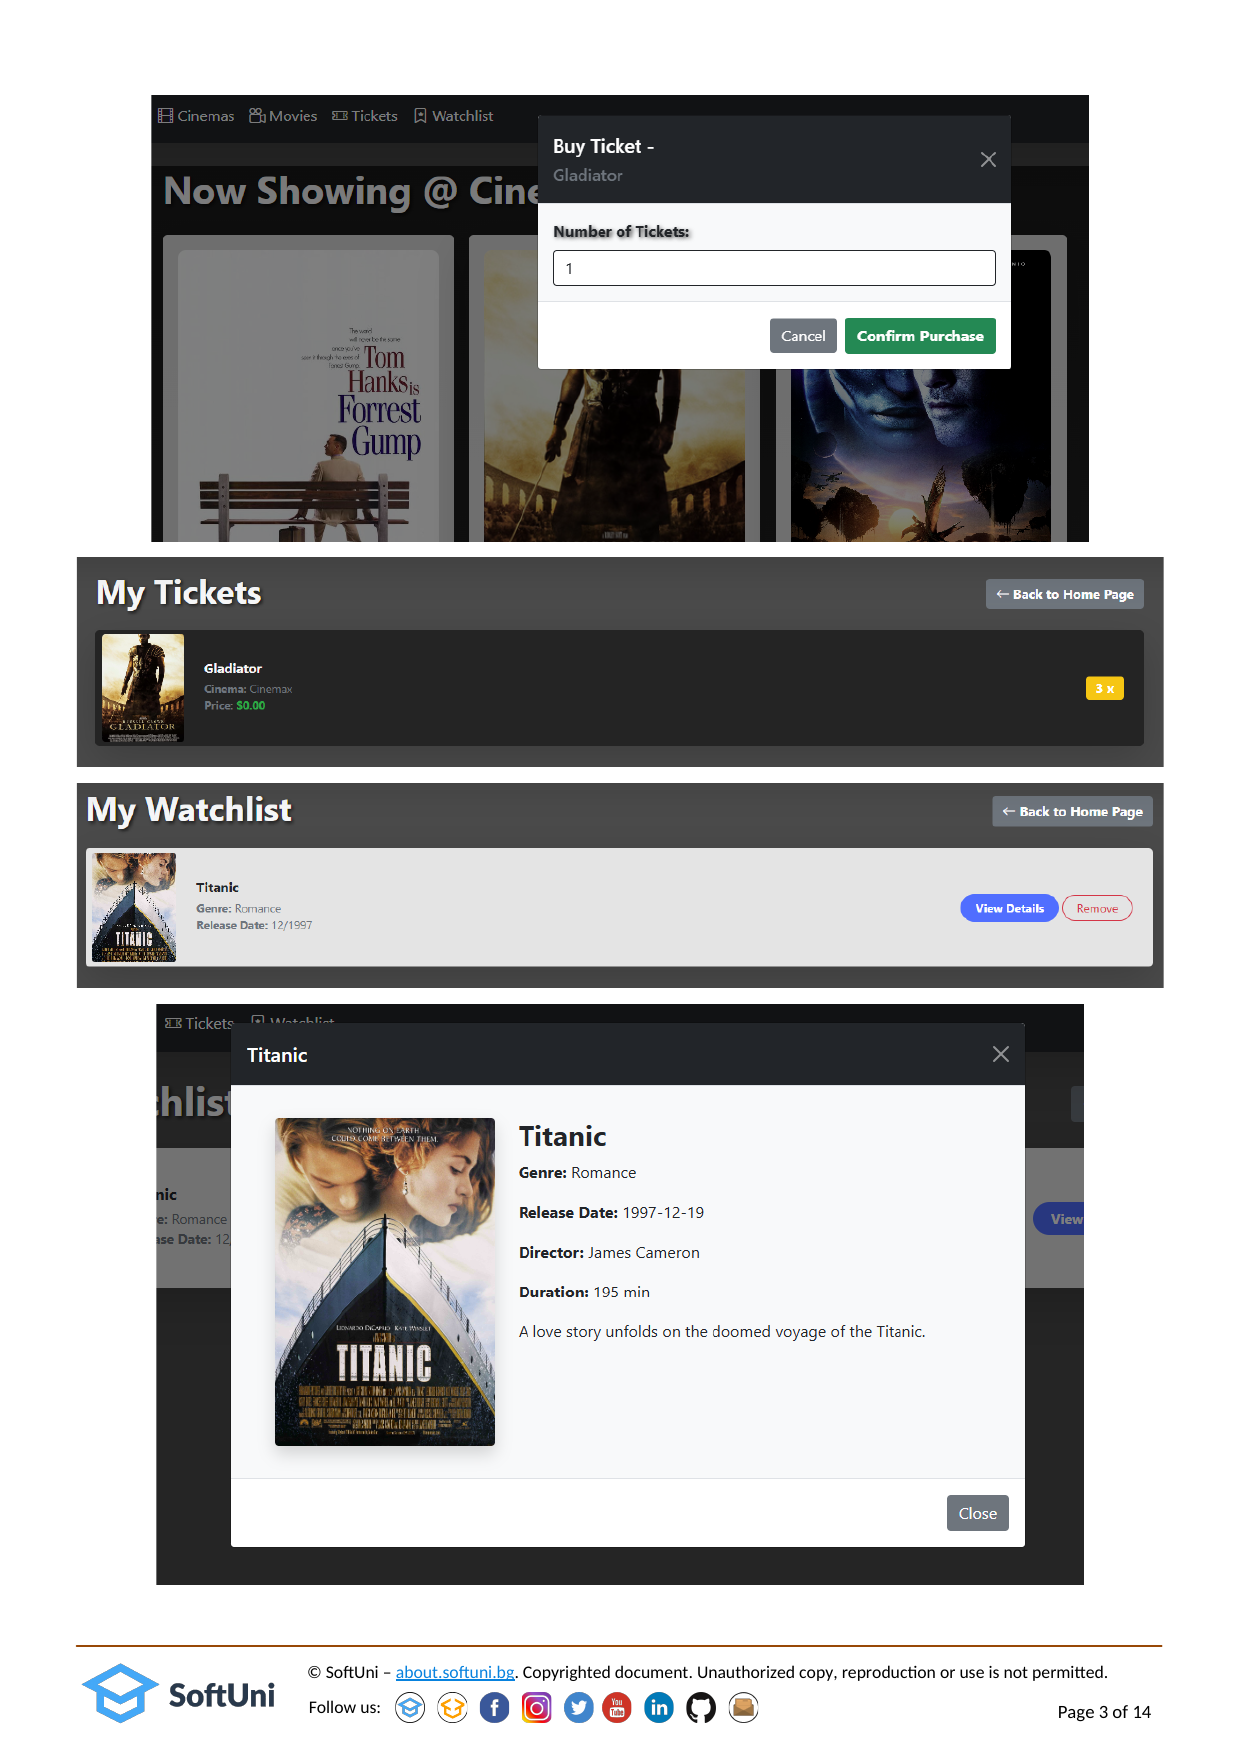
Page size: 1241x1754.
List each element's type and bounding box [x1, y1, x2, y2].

picture [564, 1692, 594, 1723]
picture [395, 1692, 425, 1723]
picture [151, 95, 1089, 542]
picture [156, 1004, 1084, 1585]
picture [437, 1692, 468, 1723]
picture [479, 1692, 510, 1723]
picture [644, 1714, 653, 1723]
picture [665, 1692, 674, 1701]
picture [75, 1658, 281, 1729]
picture [644, 1692, 653, 1701]
picture [728, 1692, 759, 1723]
picture [665, 1714, 674, 1723]
picture [658, 1705, 667, 1714]
picture [686, 1692, 716, 1723]
picture [76, 783, 1164, 988]
picture [602, 1692, 632, 1723]
picture [76, 557, 1164, 767]
picture [522, 1692, 552, 1723]
